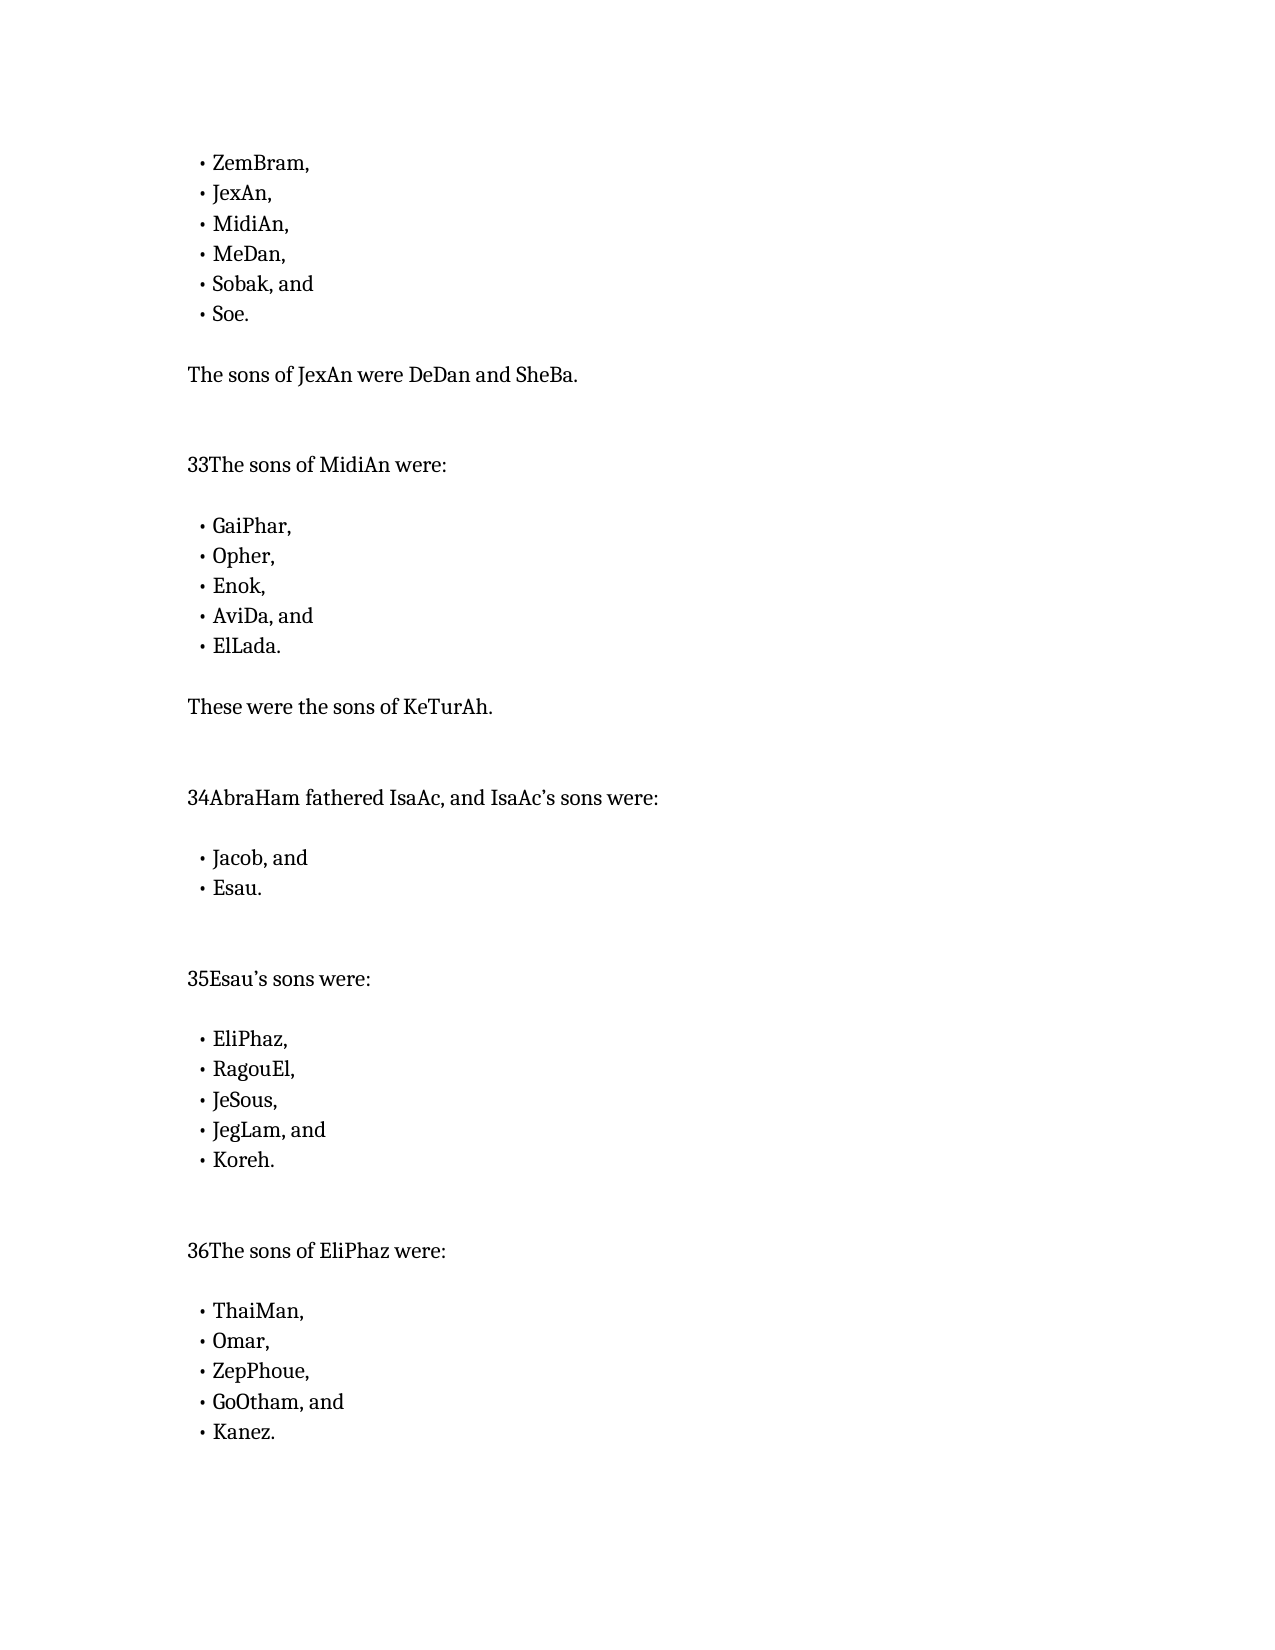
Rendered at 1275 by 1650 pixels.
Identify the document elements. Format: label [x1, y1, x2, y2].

text [187, 150, 1087, 1475]
